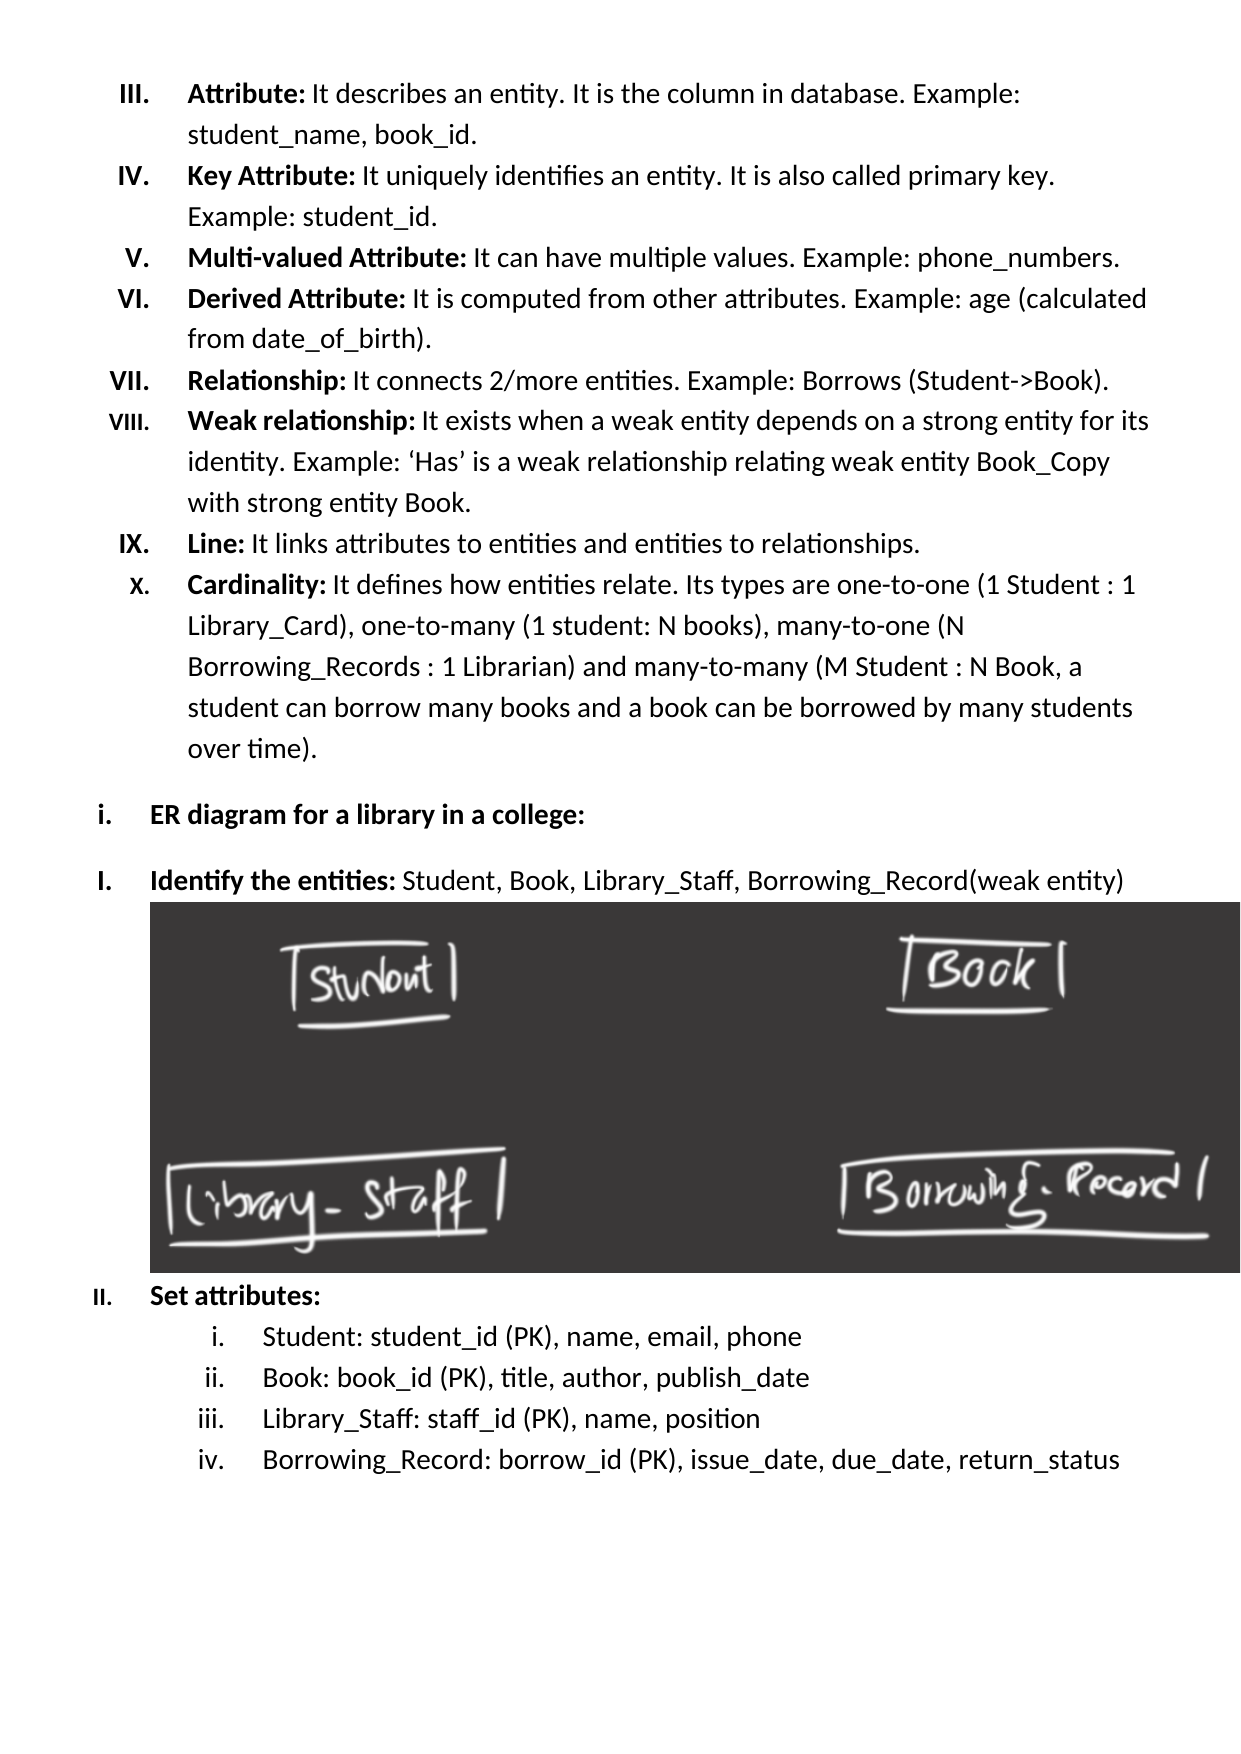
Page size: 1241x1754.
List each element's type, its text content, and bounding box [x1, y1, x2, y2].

list Book: book_id (PK), title, author, publish_date [225, 1359, 1165, 1395]
picture [150, 902, 1241, 1273]
text ER diagram for a library in a college: [112, 796, 1165, 832]
list Identify the entities: Student, Book, Library_Staff, Borrowing_Record(weak entity) [112, 862, 1165, 897]
list Weak relationship: It exists when a weak entity depends on a strong entity for its identity. Example: ‘Has’ is a weak relationship relating weak entity Book_Copy with strong entity Book. [150, 402, 1165, 520]
list Relationship: It connects 2/more entities. Example: Borrows (Student->Book). [150, 362, 1165, 397]
list Line: It links attributes to entities and entities to relationships. [150, 525, 1165, 561]
list Multi-valued Attribute: It can have multiple values. Example: phone_numbers. [150, 239, 1165, 274]
list Key Attribute: It uniquely identifies an entity. It is also called primary key. Example: student_id. [150, 157, 1165, 233]
list Library_Staff: staff_id (PK), name, position [225, 1400, 1165, 1436]
list Set attributes: [112, 1277, 1165, 1313]
list Student: student_id (PK), name, email, phone [225, 1318, 1165, 1354]
list Derived Attribute: It is computed from other attributes. Example: age (calculated from date_of_birth). [150, 280, 1165, 356]
list Cardinality: It defines how entities relate. Its types are one-to-one (1 Student : 1 Library_Card), one-to-many (1 student: N books), many-to-one (N Borrowing_Records : 1 Librarian) and many-to-many (M Student : N Book, a student can borrow many books and a book can be borrowed by many students over time). [150, 566, 1165, 766]
list Borrowing_Record: borrow_id (PK), issue_date, due_date, return_status [225, 1441, 1165, 1477]
list Attribute: It describes an entity. It is the column in database. Example: student_name, book_id. [150, 75, 1165, 152]
